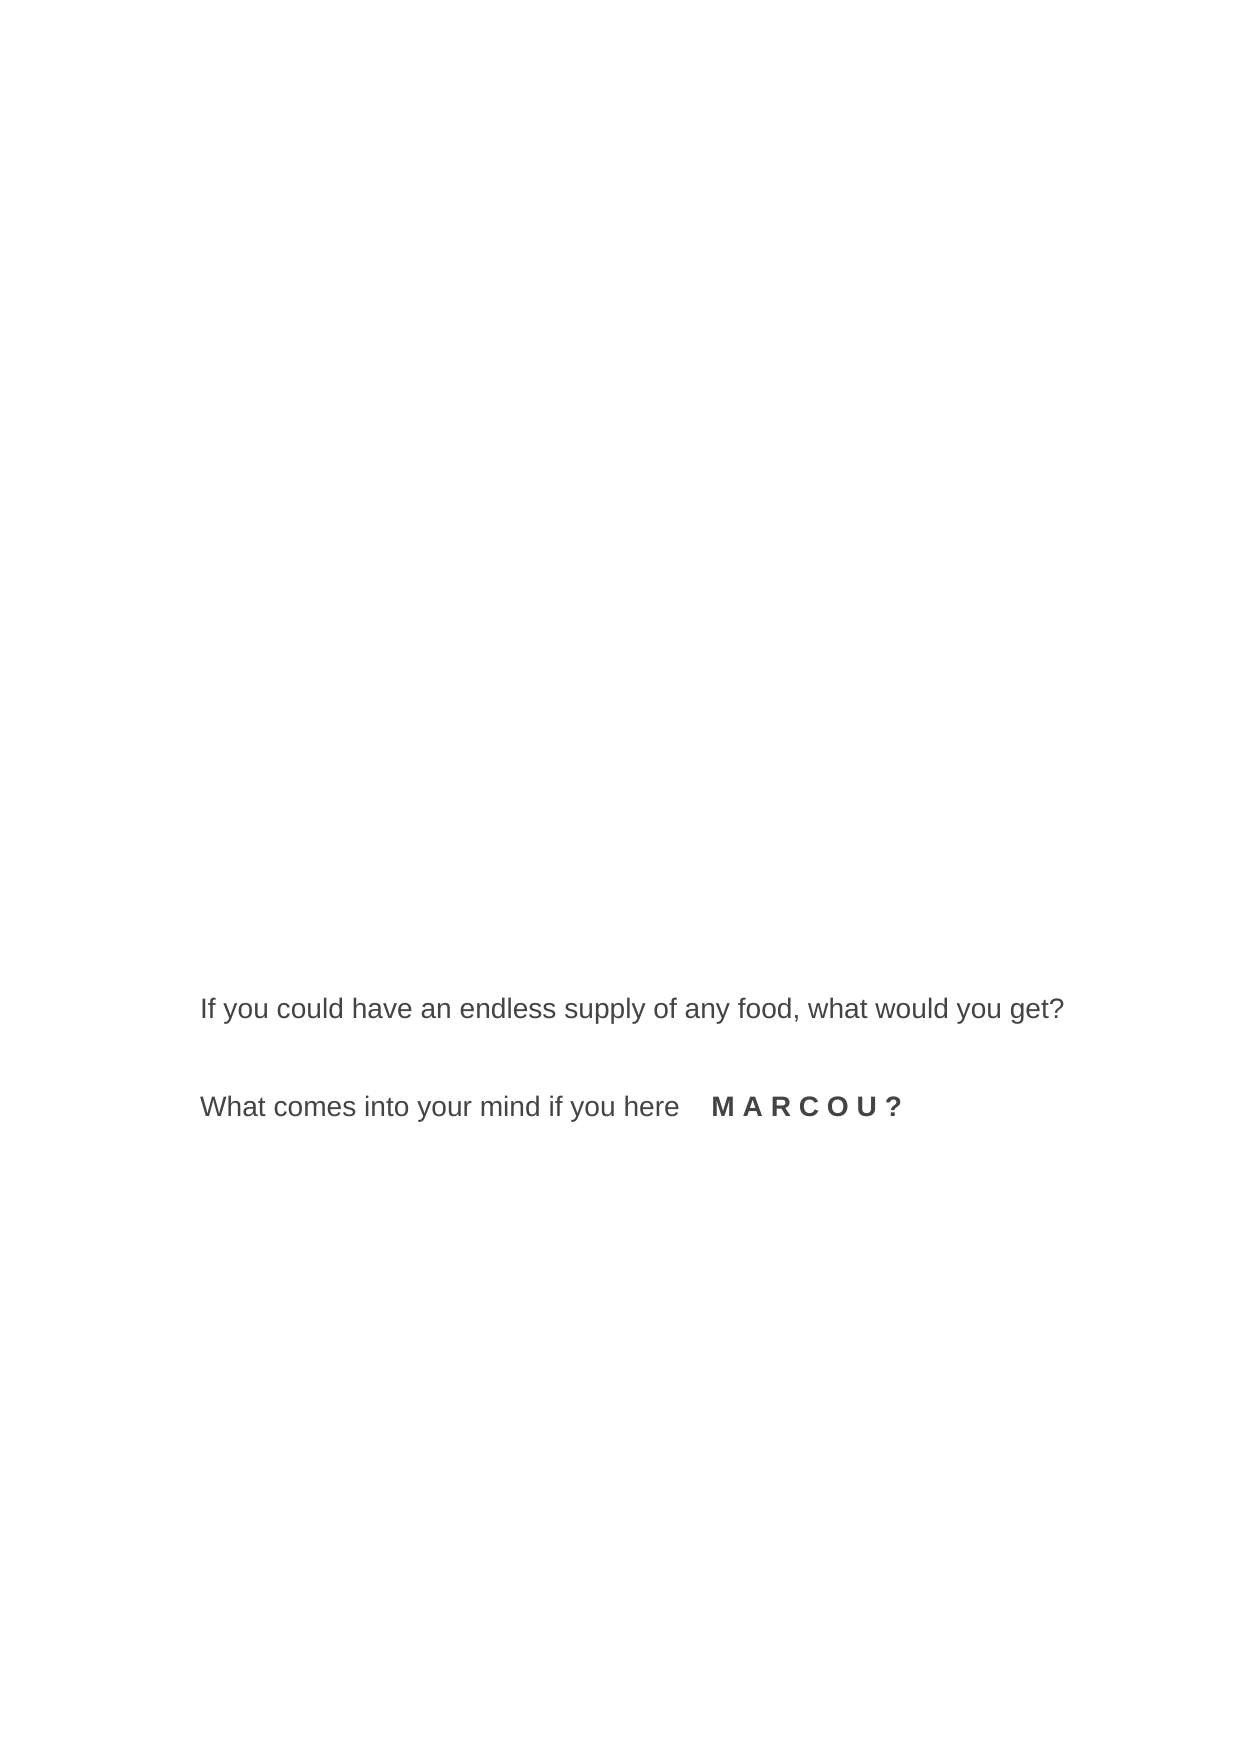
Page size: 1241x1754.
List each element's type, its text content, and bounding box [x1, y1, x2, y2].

text What comes into your mind if you here M A R C O U ? [200, 1089, 1090, 1122]
text If you could have an endless supply of any food, what would you get? [200, 992, 1090, 1025]
